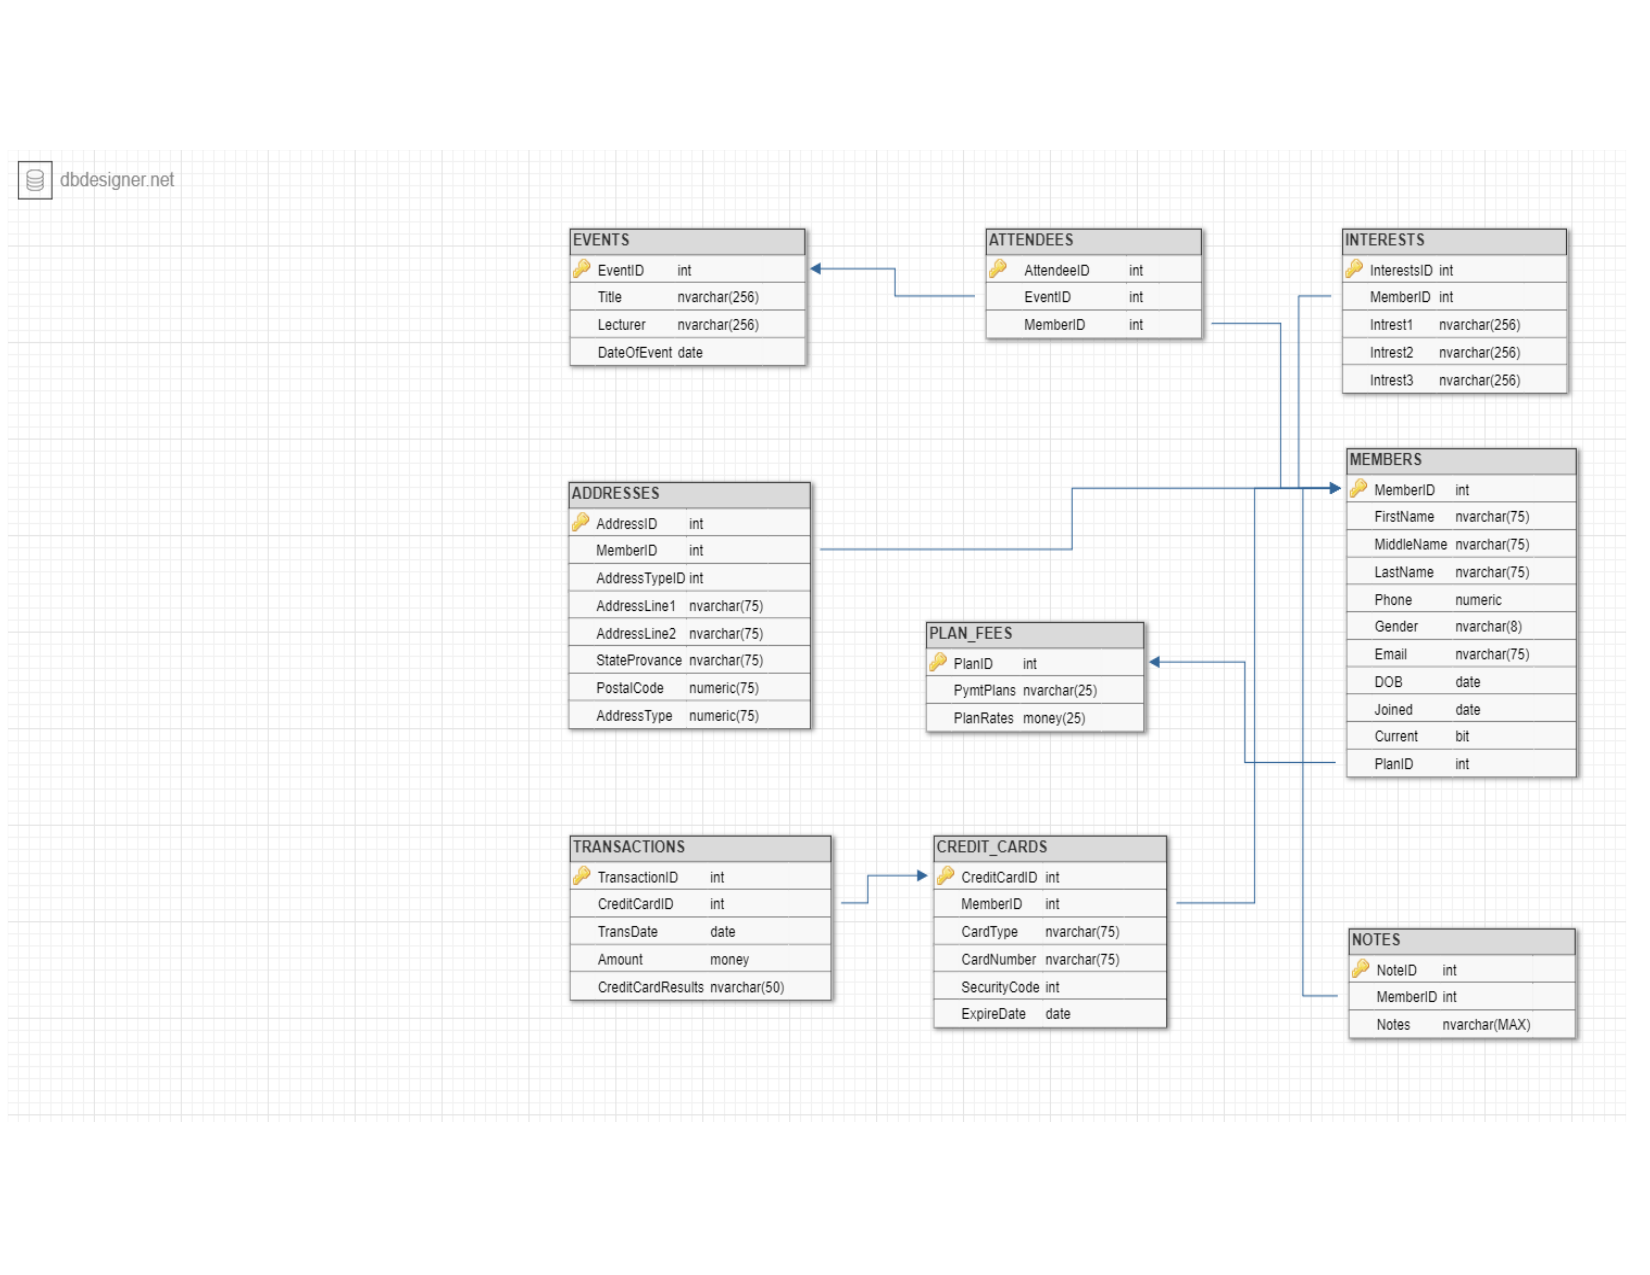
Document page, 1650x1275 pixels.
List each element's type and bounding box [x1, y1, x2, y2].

picture [7, 150, 1625, 1122]
